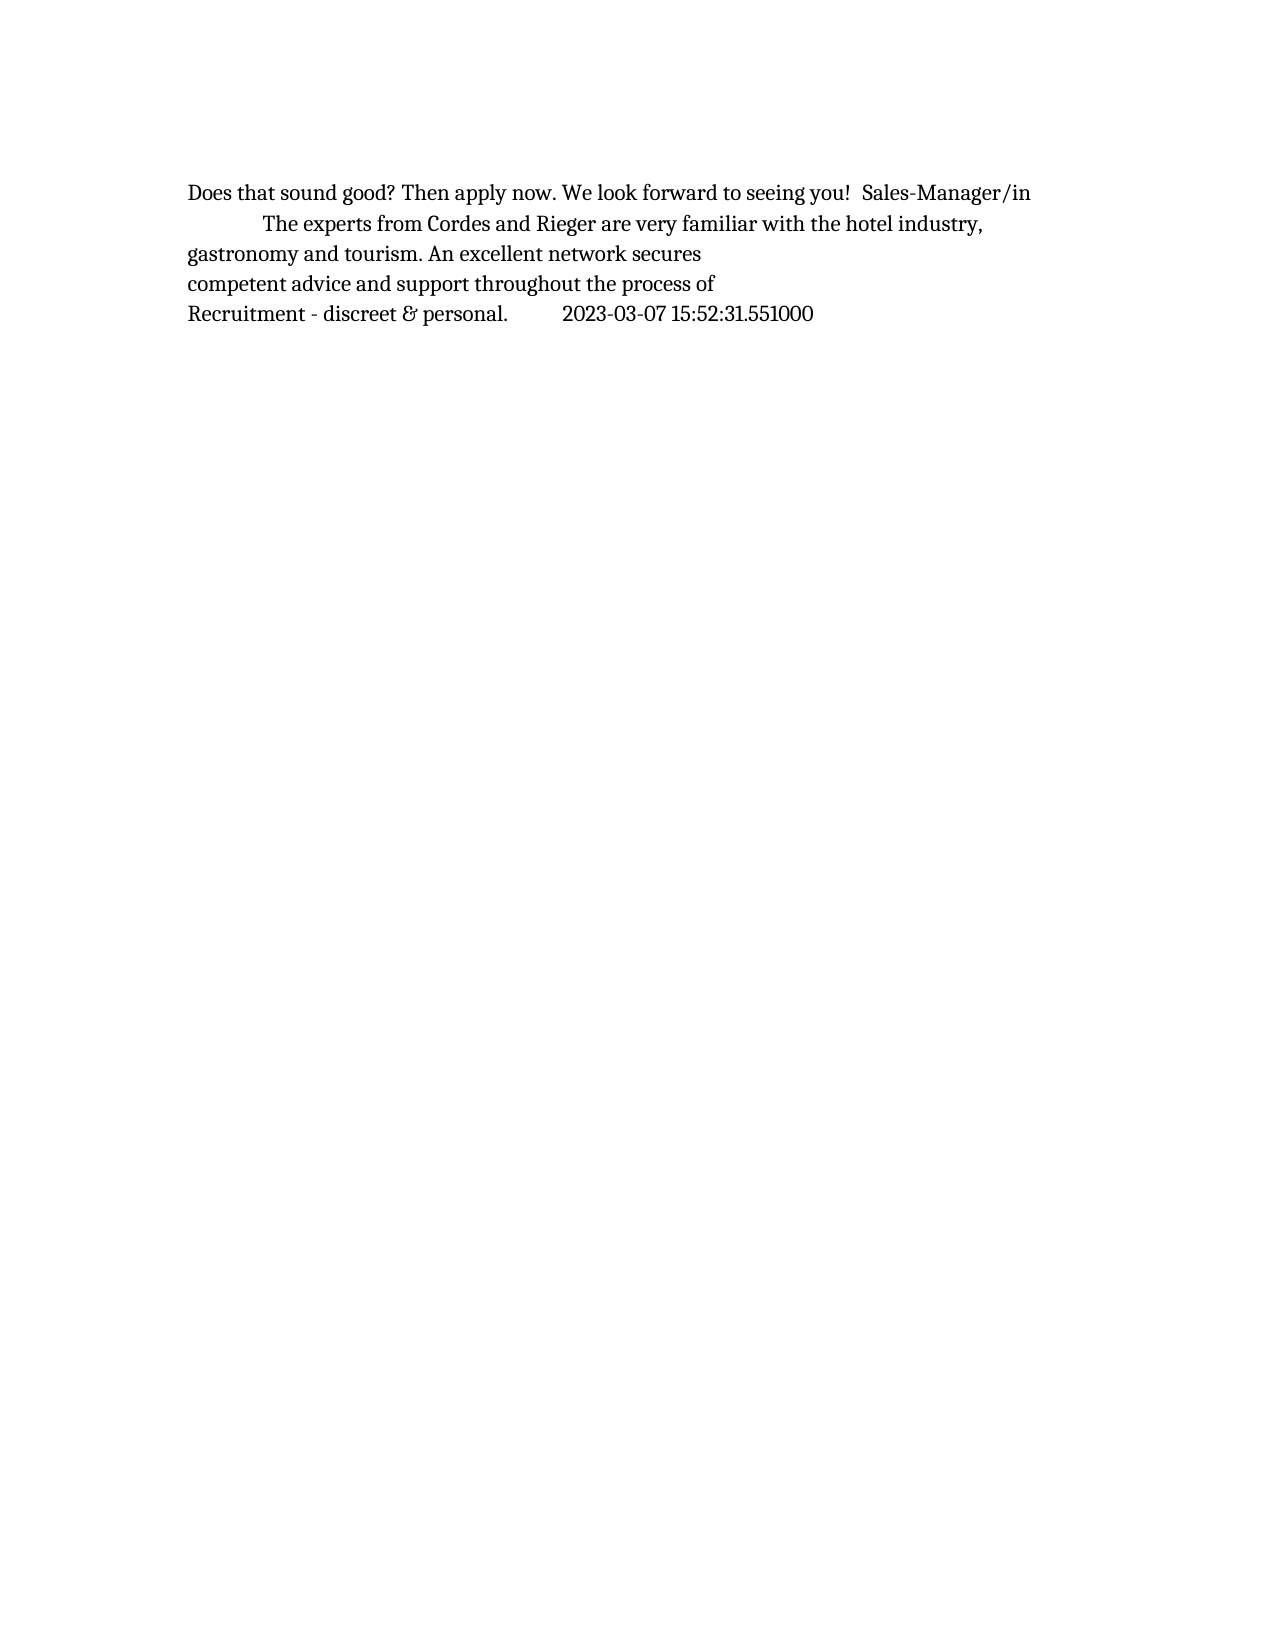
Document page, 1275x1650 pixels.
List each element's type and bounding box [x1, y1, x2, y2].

text [187, 150, 1087, 358]
